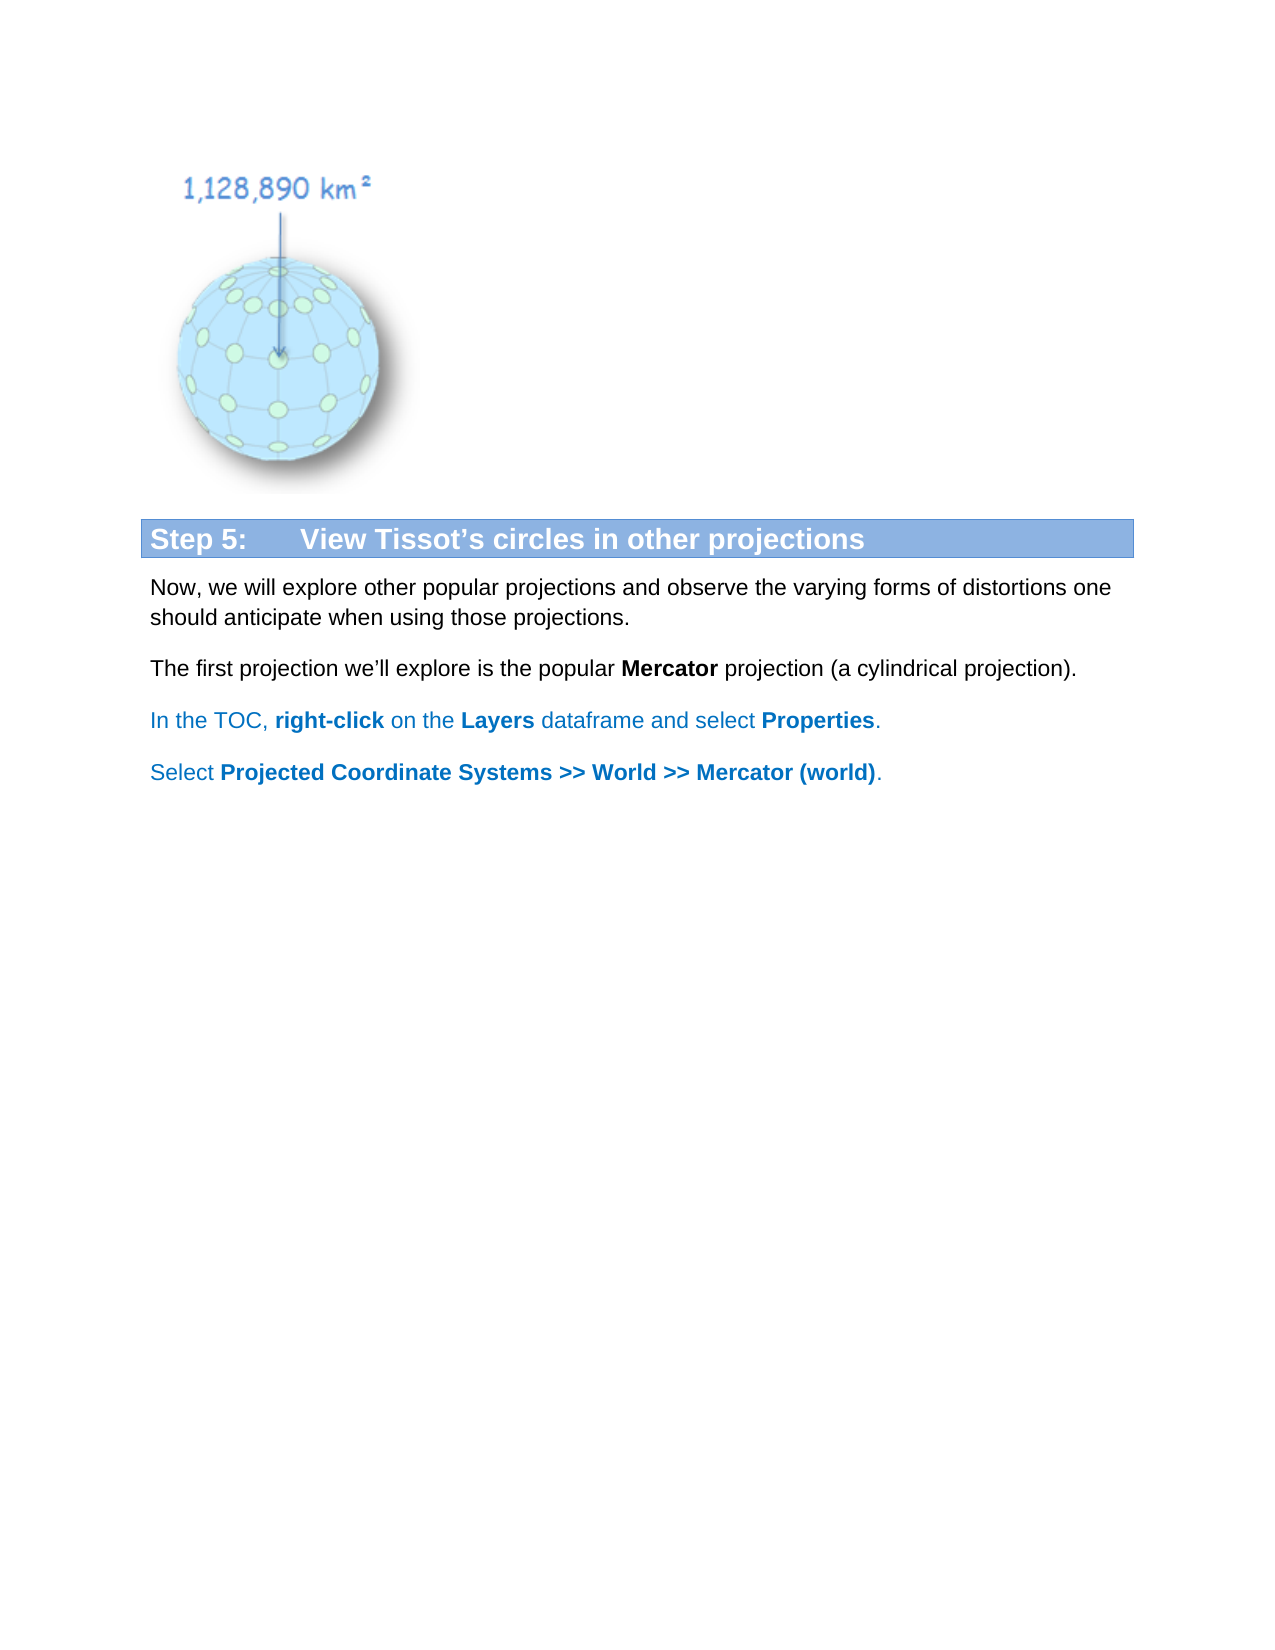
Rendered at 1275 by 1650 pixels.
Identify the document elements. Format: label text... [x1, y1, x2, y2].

text View Tissot’s circles in other projections [142, 520, 1133, 557]
text The first projection we’ll explore is the popular Mercator projection (a cylindrical projection). [150, 655, 1125, 682]
text Select Projected Coordinate Systems >> World >> Mercator (world). [150, 758, 1125, 786]
text In the TOC, right-click on the Layers dataframe and select Properties. [150, 706, 1125, 733]
text Now, we will explore other popular projections and observe the varying forms of distortions one should anticipate when using those projections. [150, 574, 1125, 631]
picture [150, 150, 421, 494]
